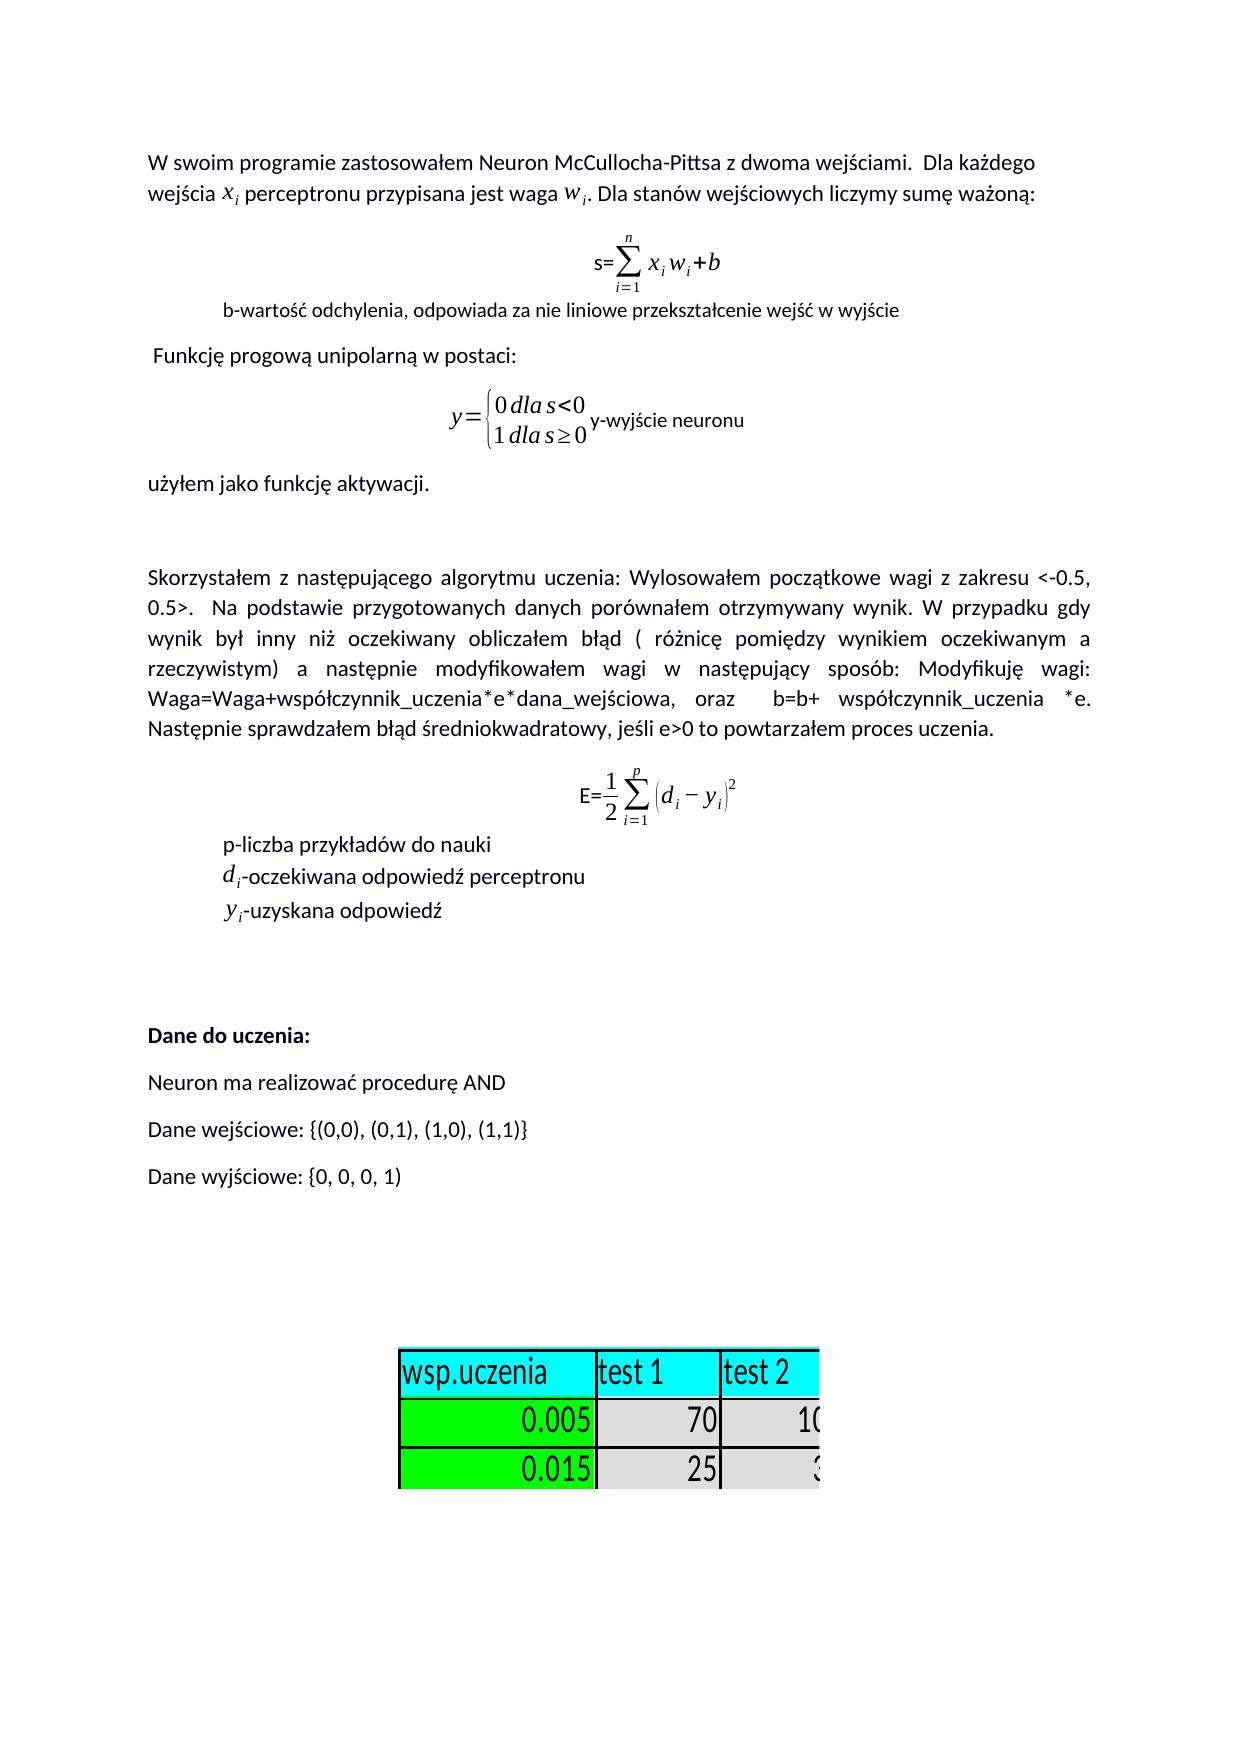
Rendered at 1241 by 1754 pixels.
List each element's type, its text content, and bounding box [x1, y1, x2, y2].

text użyłem jako funkcję aktywacji. [148, 469, 1093, 497]
text Dane wejściowe: {(0,0), (0,1), (1,0), (1,1)} [148, 1115, 1093, 1143]
list -uzyskana odpowiedź [223, 894, 1093, 926]
list -oczekiwana odpowiedź perceptronu [223, 861, 1093, 892]
list b-wartość odchylenia, odpowiada za nie liniowe przekształcenie wejść w wyjście [223, 297, 1093, 323]
text Skorzystałem z następującego algorytmu uczenia: Wylosowałem początkowe wagi z zakresu <-0.5, 0.5>. Na podstawie przygotowanych danych porównałem otrzymywany wynik. W przypadku gdy wynik był inny niż oczekiwany obliczałem błąd ( różnicę pomiędzy wynikiem oczekiwanym a rzeczywistym) a następnie modyfikowałem wagi w następujący sposób: Modyfikuję wagi: Waga=Waga+współczynnik_uczenia*e*dana_wejściowa, oraz b=b+ współczynnik_uczenia *e. Następnie sprawdzałem błąd średniokwadratowy, jeśli e>0 to powtarzałem proces uczenia. [148, 563, 1093, 742]
text Funkcję progową unipolarną w postaci: [148, 342, 1093, 369]
list E= [223, 761, 1093, 828]
text Neuron ma realizować procedurę AND [148, 1068, 1093, 1097]
text Dane do uczenia: [148, 1022, 1093, 1050]
text W swoim programie zastosowałem Neuron McCullocha-Pittsa z dwoma wejściami. Dla każdego wejścia perceptronu przypisana jest waga . Dla stanów wejściowych liczymy sumę ważoną: [148, 148, 1093, 209]
text y-wyjście neuronu [369, 388, 1093, 451]
list s= [223, 228, 1093, 295]
list p-liczba przykładów do nauki [223, 831, 1093, 859]
text Dane wyjściowe: {0, 0, 0, 1) [148, 1162, 1093, 1190]
